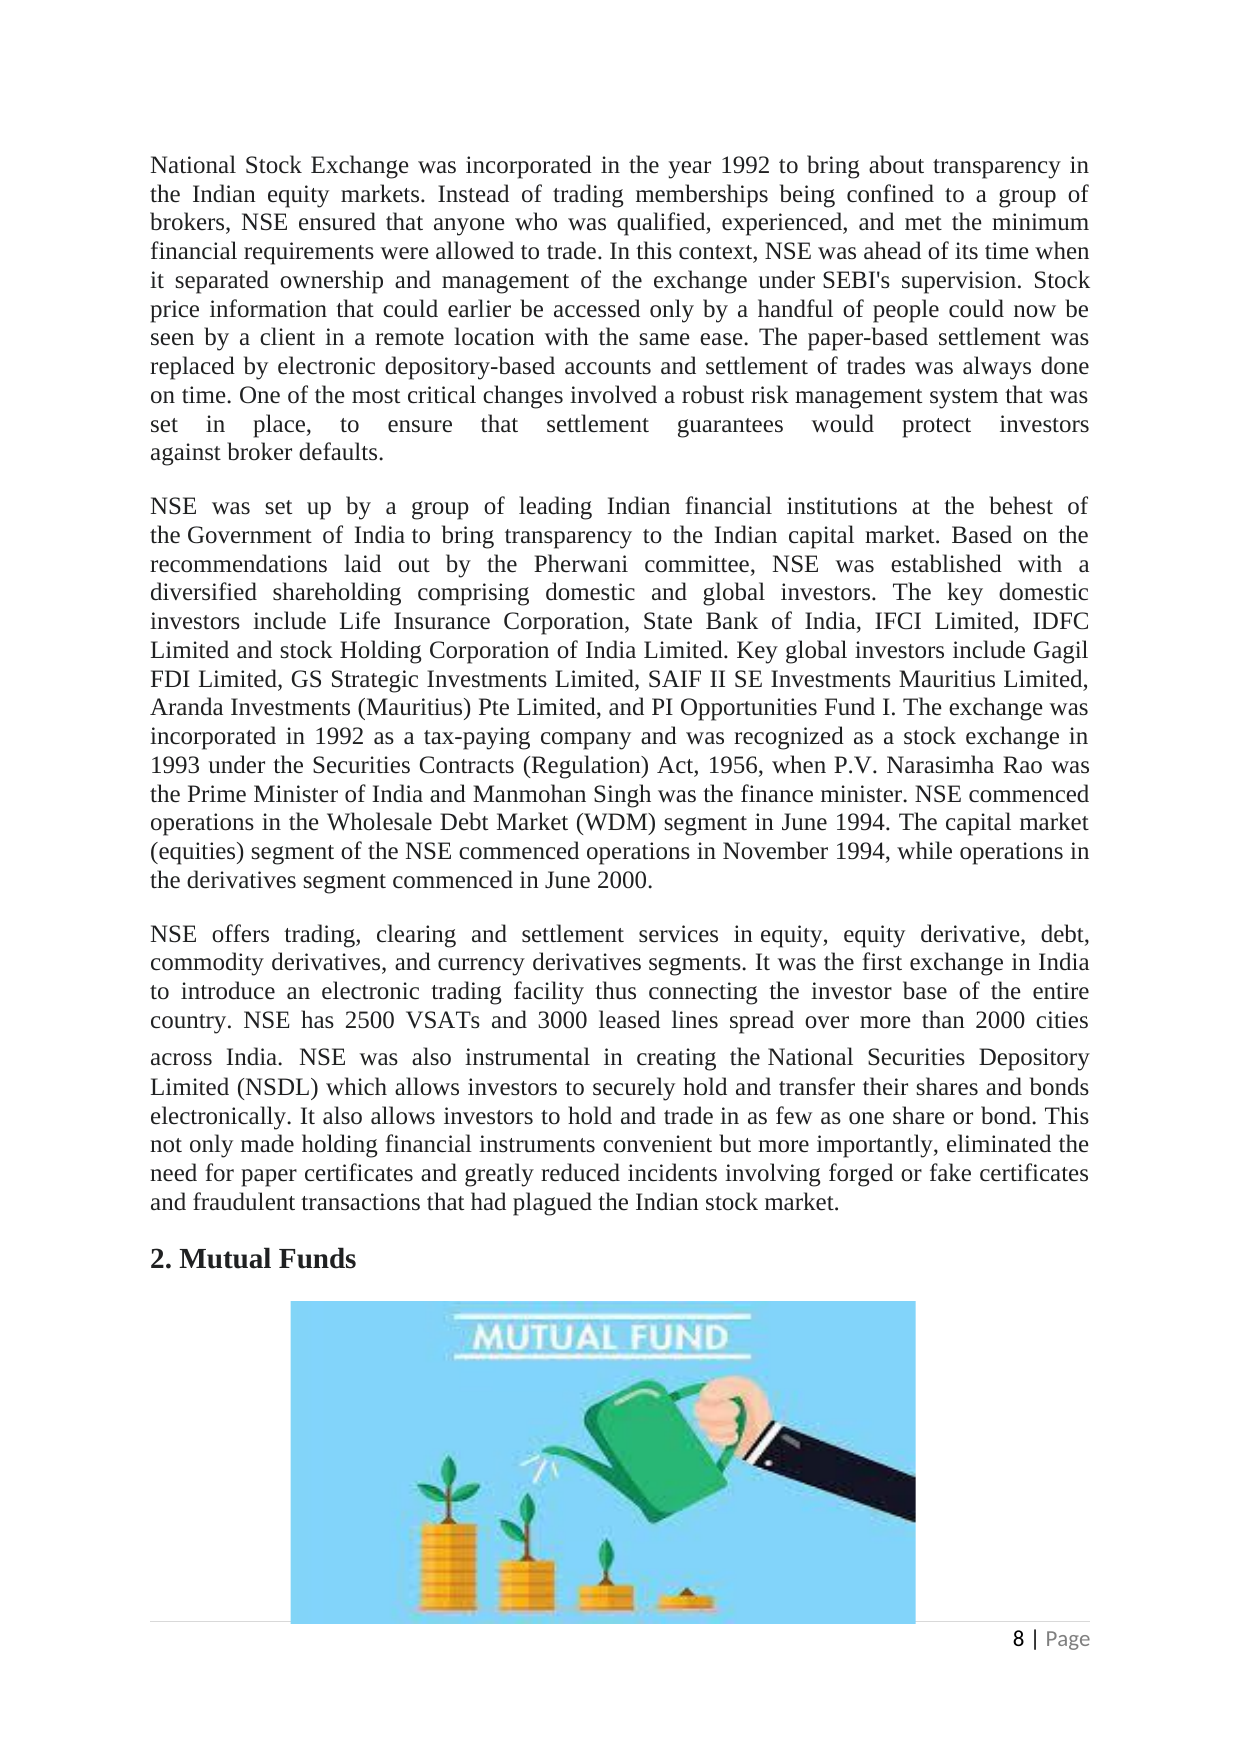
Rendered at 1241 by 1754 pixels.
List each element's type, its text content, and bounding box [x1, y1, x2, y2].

text 2. Mutual Funds [150, 1241, 1090, 1274]
text NSE offers trading, clearing and settlement services in equity, equity derivative, debt, commodity derivatives, and currency derivatives segments. It was the first exchange in India to introduce an electronic trading facility thus connecting the investor base of the entire country. NSE has 2500 VSATs and 3000 leased lines spread over more than 2000 cities across India. NSE was also instrumental in creating the National Securities Depository Limited (NSDL) which allows investors to securely hold and transfer their shares and bonds electronically. It also allows investors to hold and trade in as few as one share or bond. This not only made holding financial instruments convenient but more importantly, eliminated the need for paper certificates and greatly reduced incidents involving forged or fake certificates and fraudulent transactions that had plagued the Indian stock market. [150, 919, 1090, 1216]
text National Stock Exchange was incorporated in the year 1992 to bring about transparency in the Indian equity markets. Instead of trading memberships being confined to a group of brokers, NSE ensured that anyone who was qualified, experienced, and met the minimum financial requirements were allowed to trade. In this context, NSE was ahead of its time when it separated ownership and management of the exchange under SEBI's supervision. Stock price information that could earlier be accessed only by a handful of people could now be seen by a client in a remote location with the same ease. The paper-based settlement was replaced by electronic depository-based accounts and settlement of trades was always done on time. One of the most critical changes involved a robust risk management system that was set in place, to ensure that settlement guarantees would protect investors against broker defaults. [150, 150, 1090, 466]
picture [290, 1301, 916, 1624]
text NSE was set up by a group of leading Indian financial institutions at the behest of the Government of India to bring transparency to the Indian capital market. Based on the recommendations laid out by the Pherwani committee, NSE was established with a diversified shareholding comprising domestic and global investors. The key domestic investors include Life Insurance Corporation, State Bank of India, IFCI Limited, IDFC Limited and stock Holding Corporation of India Limited. Key global investors include Gagil FDI Limited, GS Strategic Investments Limited, SAIF II SE Investments Mauritius Limited, Aranda Investments (Mauritius) Pte Limited, and PI Opportunities Fund I. The exchange was incorporated in 1992 as a tax-paying company and was recognized as a stock exchange in 1993 under the Securities Contracts (Regulation) Act, 1956, when P.V. Narasimha Rao was the Prime Minister of India and Manmohan Singh was the finance minister. NSE commenced operations in the Wholesale Debt Market (WDM) segment in June 1994. The capital market (equities) segment of the NSE commenced operations in November 1994, while operations in the derivatives segment commenced in June 2000. [150, 491, 1090, 894]
